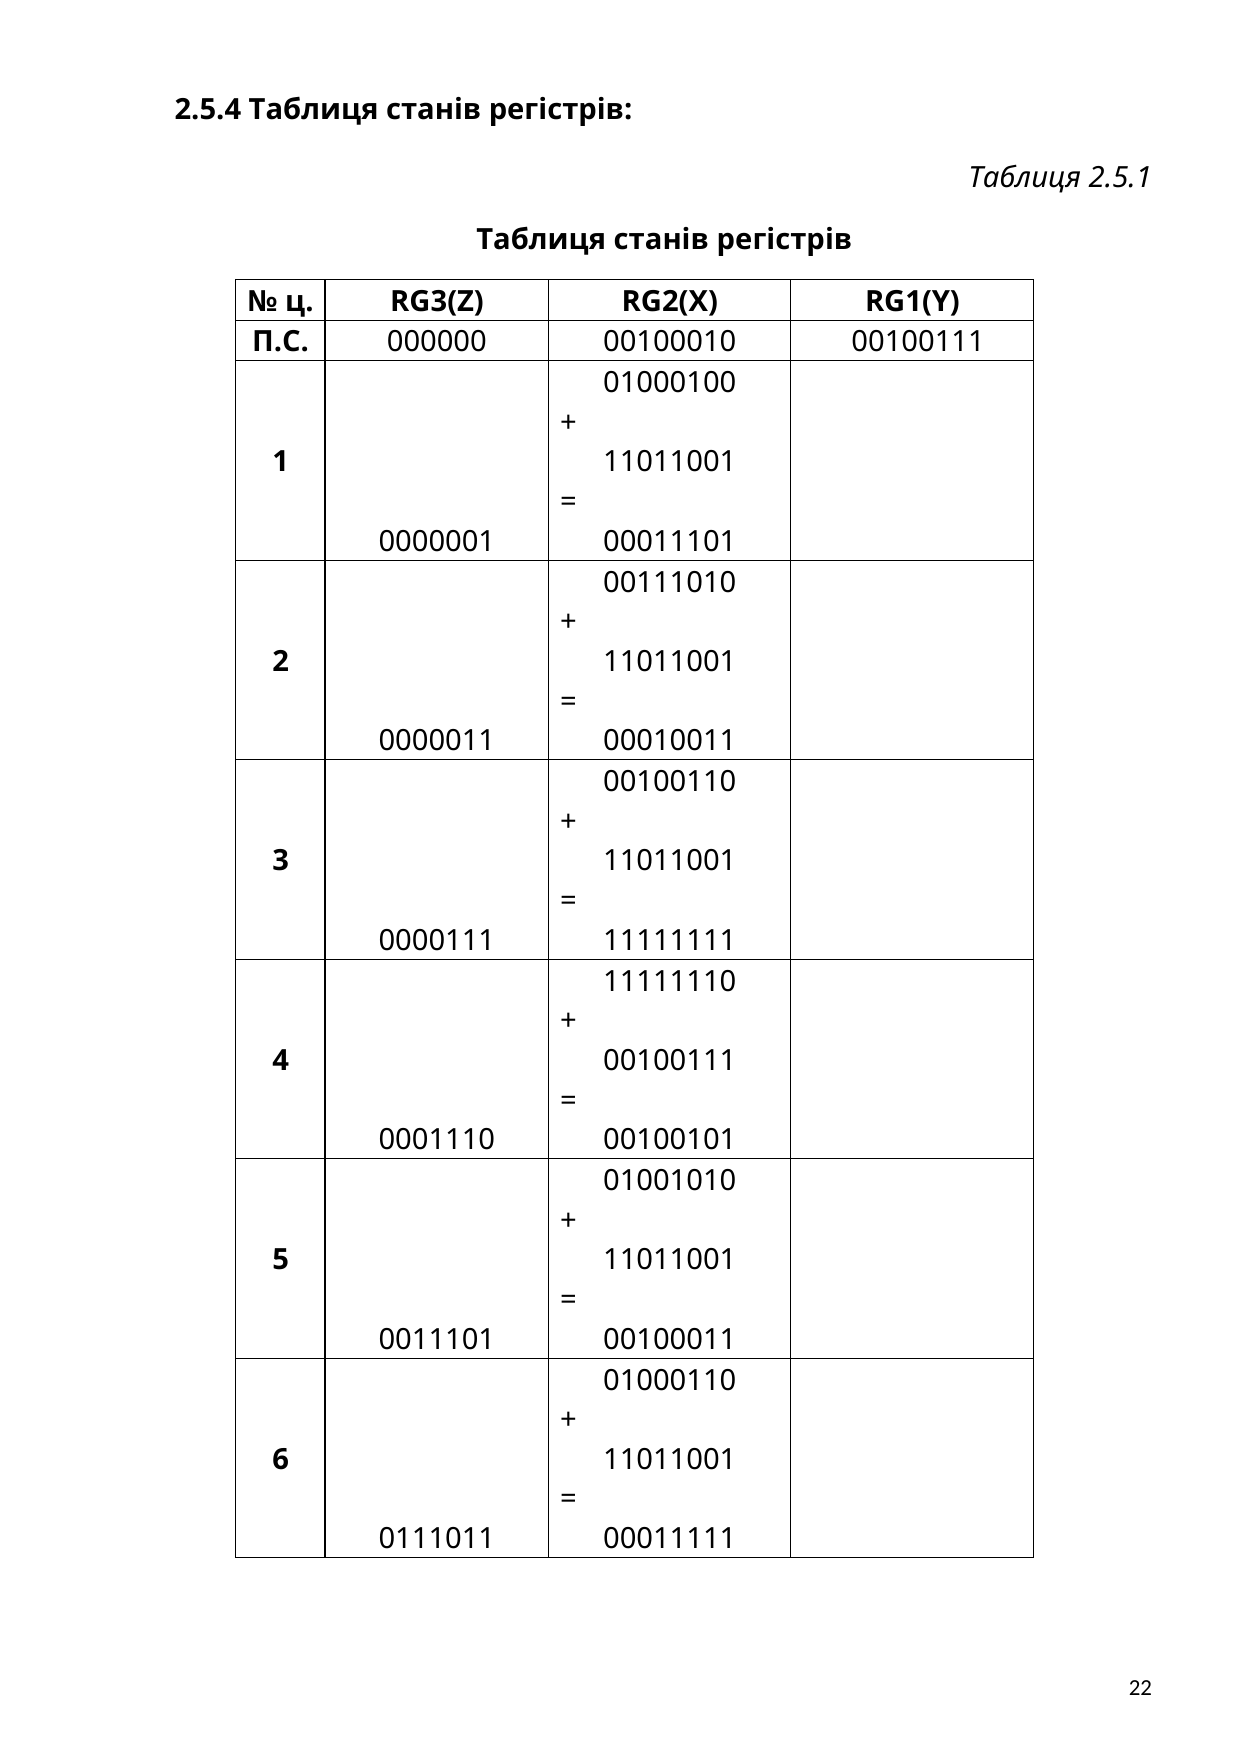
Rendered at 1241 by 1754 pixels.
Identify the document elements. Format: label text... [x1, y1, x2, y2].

table_cell 0000001 [326, 361, 548, 560]
table_cell 00111010 + 11011001 = 00010011 [549, 561, 790, 759]
table_cell 0001110 [326, 960, 548, 1158]
table_cell 2 [236, 561, 324, 759]
table_cell 11111110 + 00100111 = 00100101 [549, 960, 790, 1158]
table_cell 01001010 + 11011001 = 00100011 [549, 1159, 790, 1358]
table_cell 3 [236, 760, 324, 959]
table_cell [791, 1159, 1033, 1358]
table_cell 0000011 [326, 561, 548, 759]
table_cell 00100111 [791, 321, 1033, 360]
table_header № ц. [236, 280, 324, 319]
table_cell 6 [236, 1359, 324, 1557]
table_header RG1(Y) [791, 280, 1033, 319]
table_cell [791, 760, 1033, 959]
table_cell [791, 960, 1033, 1158]
table_cell 4 [236, 960, 324, 1158]
table_cell П.С. [236, 321, 324, 360]
table_cell 5 [236, 1159, 324, 1358]
text Таблиця 2.5.1 [176, 155, 1152, 196]
table_cell 00100010 [549, 321, 790, 360]
table_cell [791, 361, 1033, 560]
table_cell 00100110 + 11011001 = 11111111 [549, 760, 790, 959]
table_cell 1 [236, 361, 324, 560]
table_cell [791, 1359, 1033, 1557]
table_cell [791, 561, 1033, 759]
table_cell 01000110 + 11011001 = 00011111 [549, 1359, 790, 1557]
text Таблиця станів регістрів [176, 217, 1152, 258]
table_cell 0011101 [326, 1159, 548, 1358]
table_cell 0000111 [326, 760, 548, 959]
text 2.5.4 Таблиця станів регістрів: [118, 89, 1152, 128]
table_cell 000000 [326, 321, 548, 360]
table_cell 0111011 [326, 1359, 548, 1557]
table_header RG2(X) [549, 280, 790, 319]
table_cell 01000100 + 11011001 = 00011101 [549, 361, 790, 560]
table_header RG3(Z) [326, 280, 548, 319]
